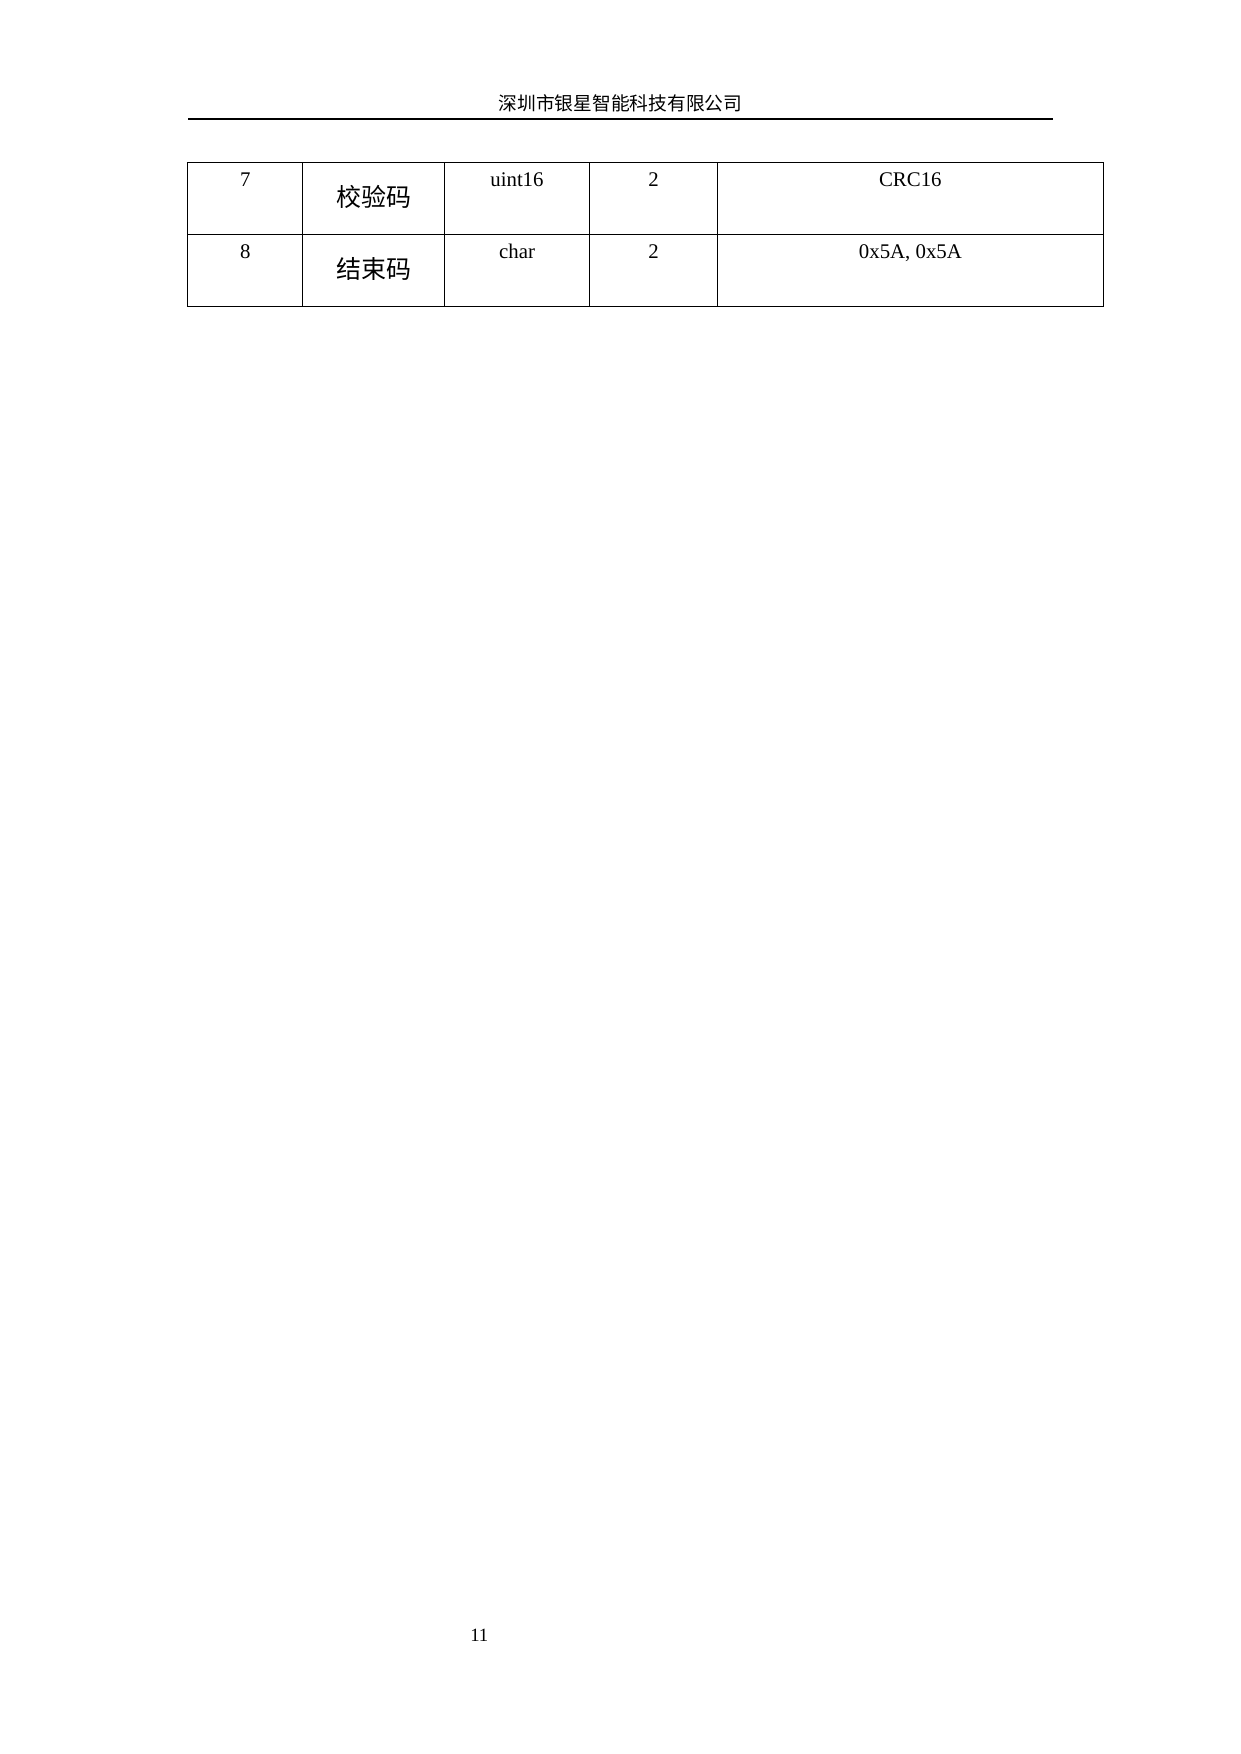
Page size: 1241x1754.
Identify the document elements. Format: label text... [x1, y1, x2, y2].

table_cell char [445, 235, 589, 306]
table_cell 0x5A, 0x5A [718, 235, 1103, 306]
table_cell uint16 [445, 163, 589, 234]
table_cell 2 [590, 163, 717, 234]
table_cell 结束码 [303, 235, 444, 306]
table_cell 校验码 [303, 163, 444, 234]
table_cell CRC16 [718, 163, 1103, 234]
table_cell 7 [188, 163, 302, 234]
table_cell 8 [188, 235, 302, 306]
table_cell 2 [590, 235, 717, 306]
